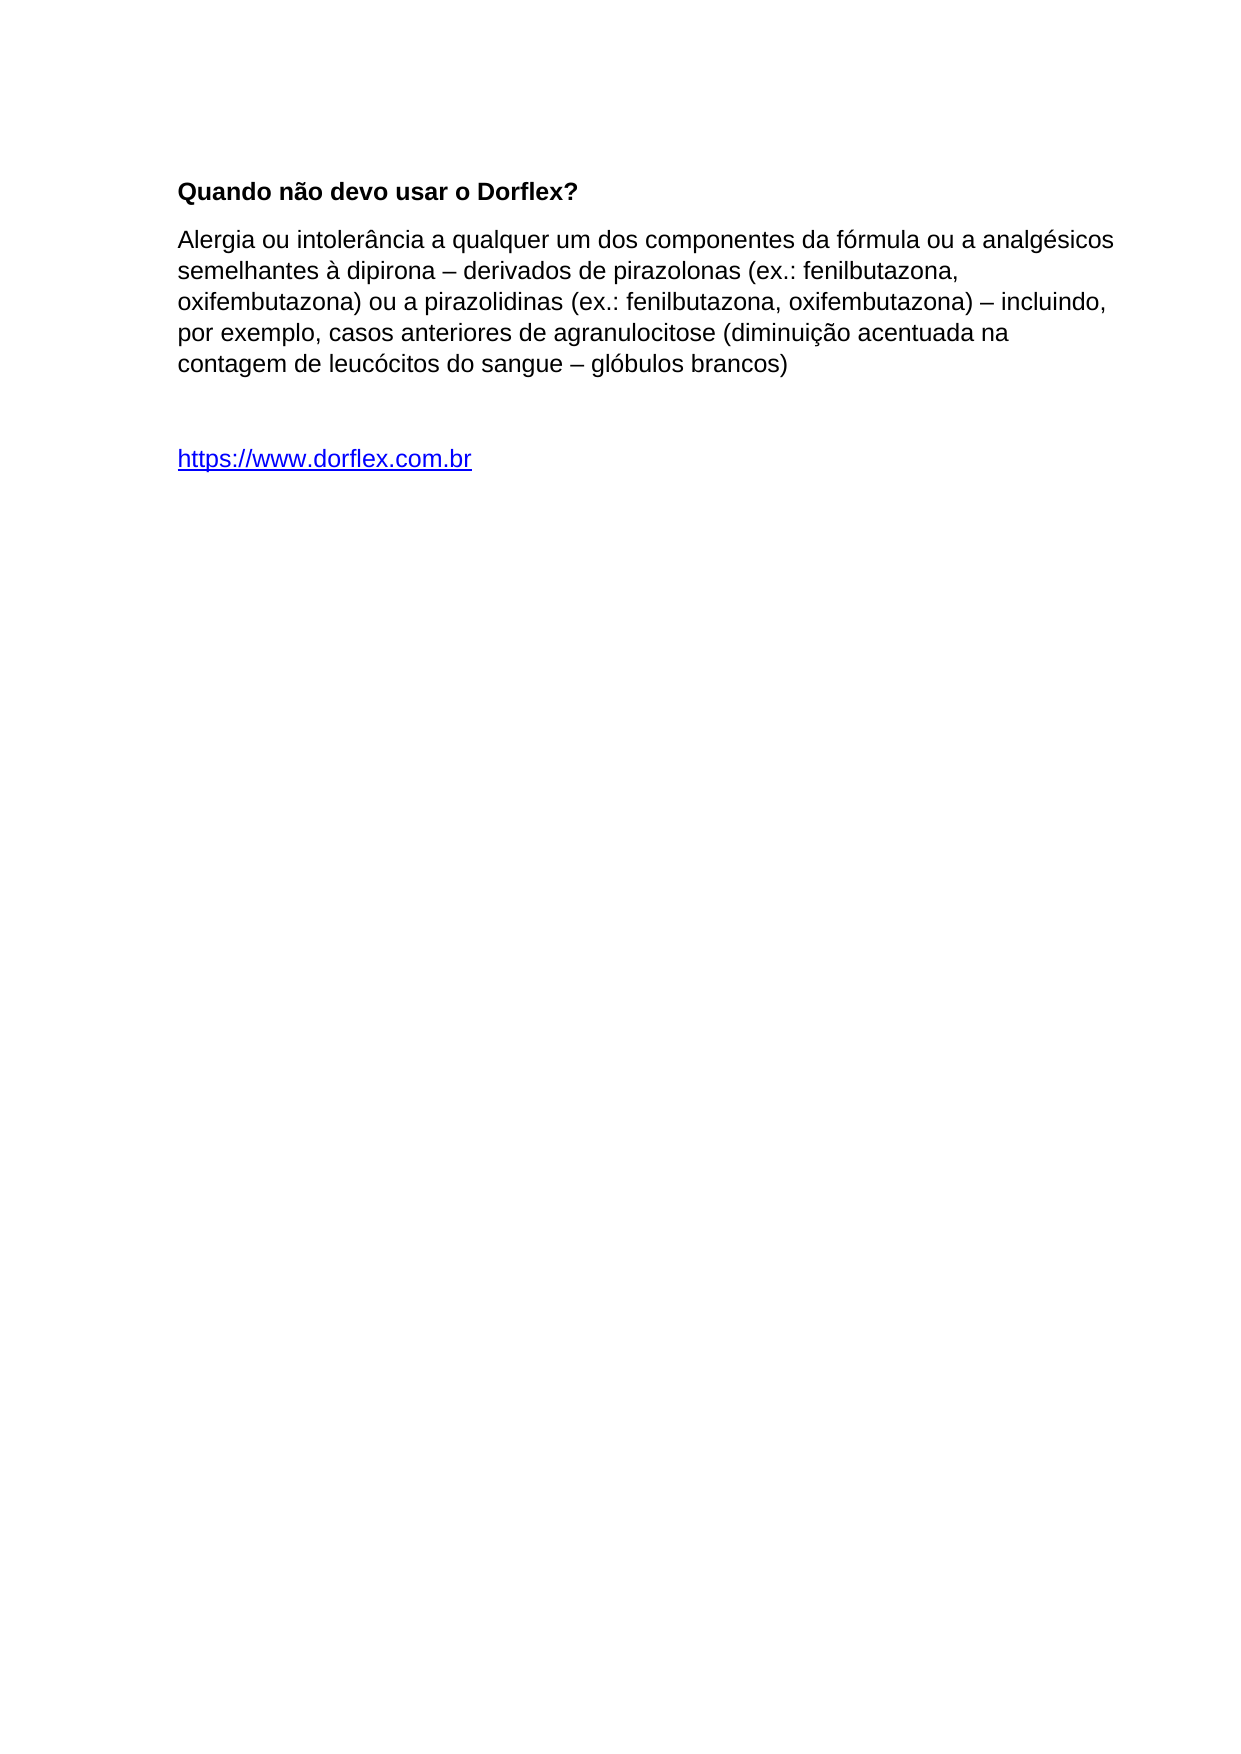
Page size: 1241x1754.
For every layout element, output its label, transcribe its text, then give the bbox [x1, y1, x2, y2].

text https://www.dorflex.com.br [177, 444, 1122, 473]
text Alergia ou intolerância a qualquer um dos componentes da fórmula ou a analgésicos semelhantes à dipirona – derivados de pirazolonas (ex.: fenilbutazona, oxifembutazona) ou a pirazolidinas (ex.: fenilbutazona, oxifembutazona) – incluindo, por exemplo, casos anteriores de agranulocitose (diminuição acentuada na contagem de leucócitos do sangue – glóbulos brancos) [177, 225, 1122, 378]
text Quando não devo usar o Dorflex? [177, 177, 1122, 206]
